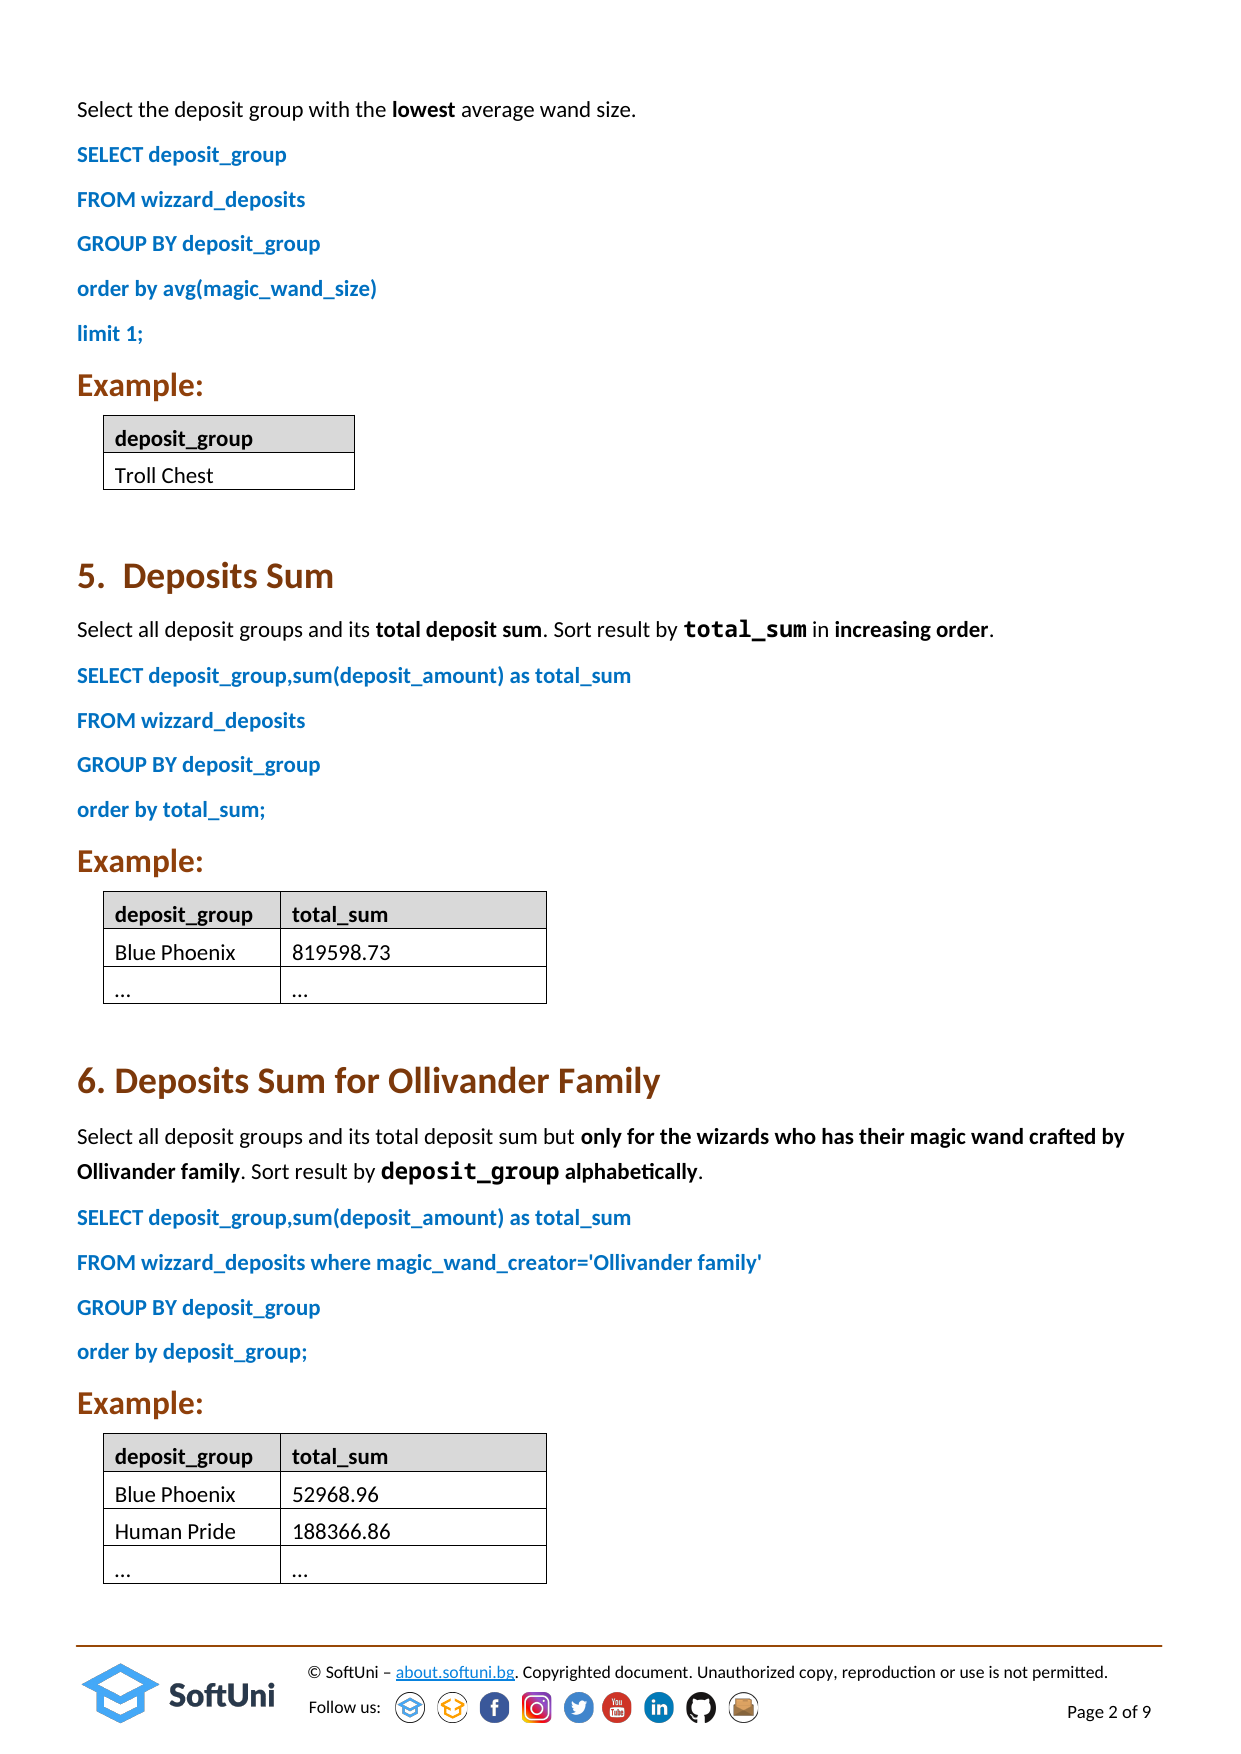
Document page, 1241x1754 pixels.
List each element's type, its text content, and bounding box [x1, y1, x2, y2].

table_cell … [104, 1546, 280, 1583]
picture [644, 1692, 653, 1701]
subtitle Example: [77, 1382, 1163, 1423]
table_cell 52968.96 [281, 1472, 546, 1508]
table_header deposit_group [104, 892, 280, 928]
text SELECT deposit_group,sum(deposit_amount) as total_sum [77, 661, 1163, 689]
picture [686, 1692, 716, 1723]
picture [665, 1692, 674, 1701]
text GROUP BY deposit_group [77, 1293, 1163, 1321]
table_cell … [281, 1546, 546, 1583]
table_cell Blue Phoenix [104, 929, 280, 966]
table_cell Troll Chest [104, 453, 354, 489]
picture [602, 1692, 632, 1723]
text order by deposit_group; [77, 1337, 1163, 1366]
subtitle SELECT deposit_group [77, 140, 1163, 168]
picture [728, 1692, 759, 1723]
subtitle 5. Deposits Sum [77, 552, 1163, 597]
table_cell 188366.86 [281, 1509, 546, 1545]
text Select all deposit groups and its total deposit sum but only for the wizards who has their magic wand crafted by Ollivander family. Sort result by deposit_group alphabetically. [77, 1122, 1163, 1186]
table_header total_sum [281, 892, 546, 928]
subtitle GROUP BY deposit_group [77, 229, 1163, 257]
picture [437, 1692, 468, 1723]
table_cell 819598.73 [281, 929, 546, 966]
subtitle Example: [77, 363, 1163, 404]
text GROUP BY deposit_group [77, 751, 1163, 778]
text Select all deposit groups and its total deposit sum. Sort result by total_sum in increasing order. [77, 613, 1163, 644]
text 6. Deposits Sum for Ollivander Family [77, 1057, 1163, 1103]
text order by total_sum; [77, 795, 1163, 823]
subtitle limit 1; [77, 319, 1163, 347]
table_header deposit_group [104, 1434, 280, 1471]
table_cell Blue Phoenix [104, 1472, 280, 1508]
table_cell … [104, 967, 280, 1003]
picture [75, 1658, 281, 1729]
subtitle order by avg(magic_wand_size) [77, 274, 1163, 302]
picture [658, 1705, 667, 1714]
table_cell … [281, 967, 546, 1003]
picture [665, 1714, 674, 1723]
table_header deposit_group [104, 416, 354, 452]
picture [522, 1692, 552, 1723]
text SELECT deposit_group,sum(deposit_amount) as total_sum [77, 1203, 1163, 1231]
picture [479, 1692, 510, 1723]
picture [395, 1692, 425, 1723]
text FROM wizzard_deposits [77, 706, 1163, 734]
table_cell Human Pride [104, 1509, 280, 1545]
picture [564, 1692, 594, 1723]
text Select the deposit group with the lowest average wand size. [77, 95, 1163, 123]
picture [644, 1714, 653, 1723]
subtitle FROM wizzard_deposits [77, 185, 1163, 213]
text FROM wizzard_deposits where magic_wand_creator='Ollivander family' [77, 1248, 1163, 1276]
table_header total_sum [281, 1434, 546, 1471]
subtitle Example: [77, 840, 1163, 881]
